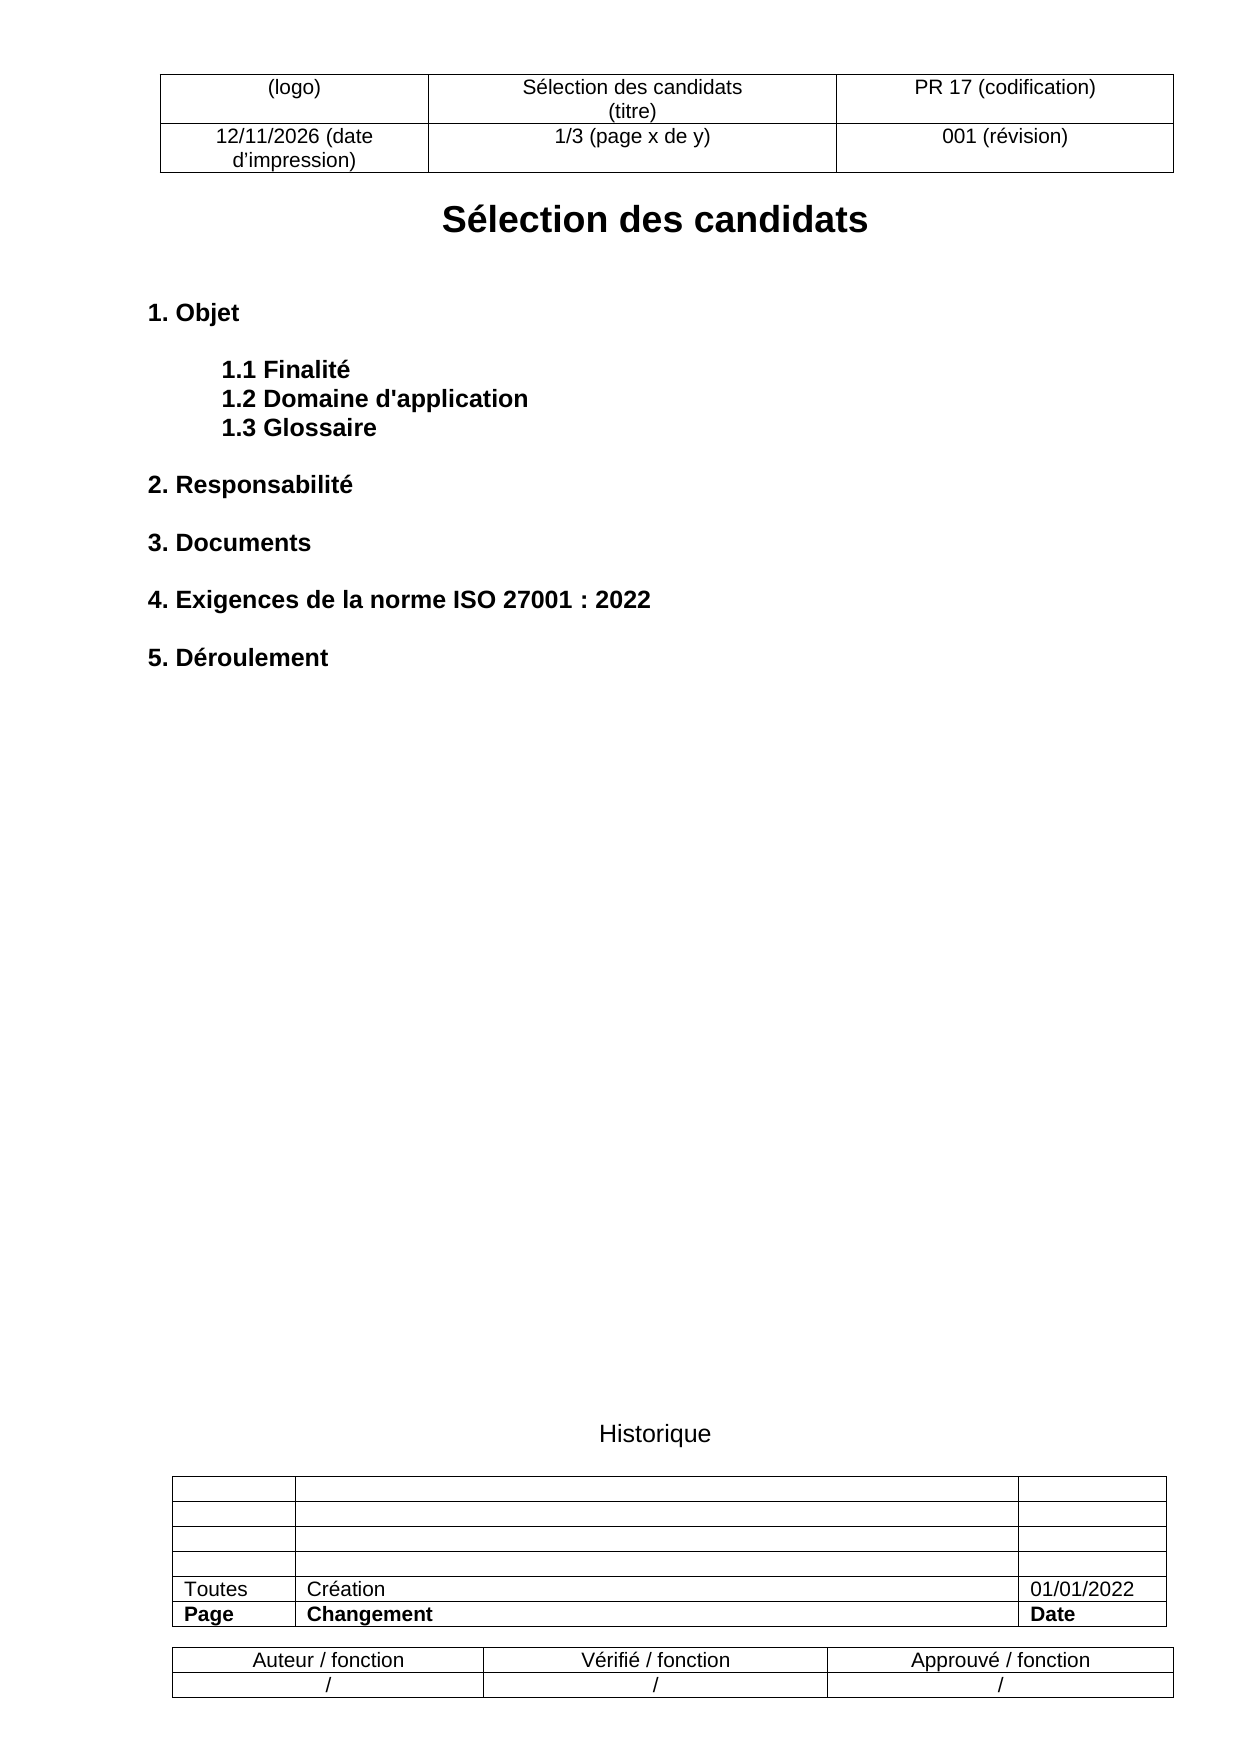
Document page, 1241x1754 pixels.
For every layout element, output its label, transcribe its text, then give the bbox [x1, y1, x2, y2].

table_cell [296, 1552, 1018, 1576]
text 3. Documents [148, 527, 1162, 556]
table_cell Toutes [173, 1577, 295, 1601]
table_cell Page [173, 1602, 295, 1626]
text 1.3 Glossaire [221, 412, 1162, 441]
text 1.2 Domaine d'application [221, 384, 1162, 412]
table_header [1019, 1477, 1166, 1501]
table_cell [1019, 1552, 1166, 1576]
text 1. Objet [148, 297, 1162, 326]
table_header [296, 1477, 1018, 1501]
table_cell [173, 1502, 295, 1526]
table_cell [173, 1527, 295, 1551]
table_cell [1019, 1502, 1166, 1526]
table_header [173, 1477, 295, 1501]
table_cell [1019, 1527, 1166, 1551]
table_cell Changement [296, 1602, 1018, 1626]
table_cell [296, 1527, 1018, 1551]
table_cell 01/01/2022 [1019, 1577, 1166, 1601]
text 1.1 Finalité [221, 355, 1162, 384]
text 5. Déroulement [148, 642, 1162, 671]
table_cell [173, 1552, 295, 1576]
table_cell [296, 1502, 1018, 1526]
table_cell Date [1019, 1602, 1166, 1626]
text Historique [148, 1419, 1162, 1447]
text Sélection des candidats [148, 197, 1162, 240]
text 2. Responsabilité [148, 470, 1162, 499]
text 4. Exigences de la norme ISO 27001 : 2022 [148, 585, 1162, 614]
table_cell Création [296, 1577, 1018, 1601]
